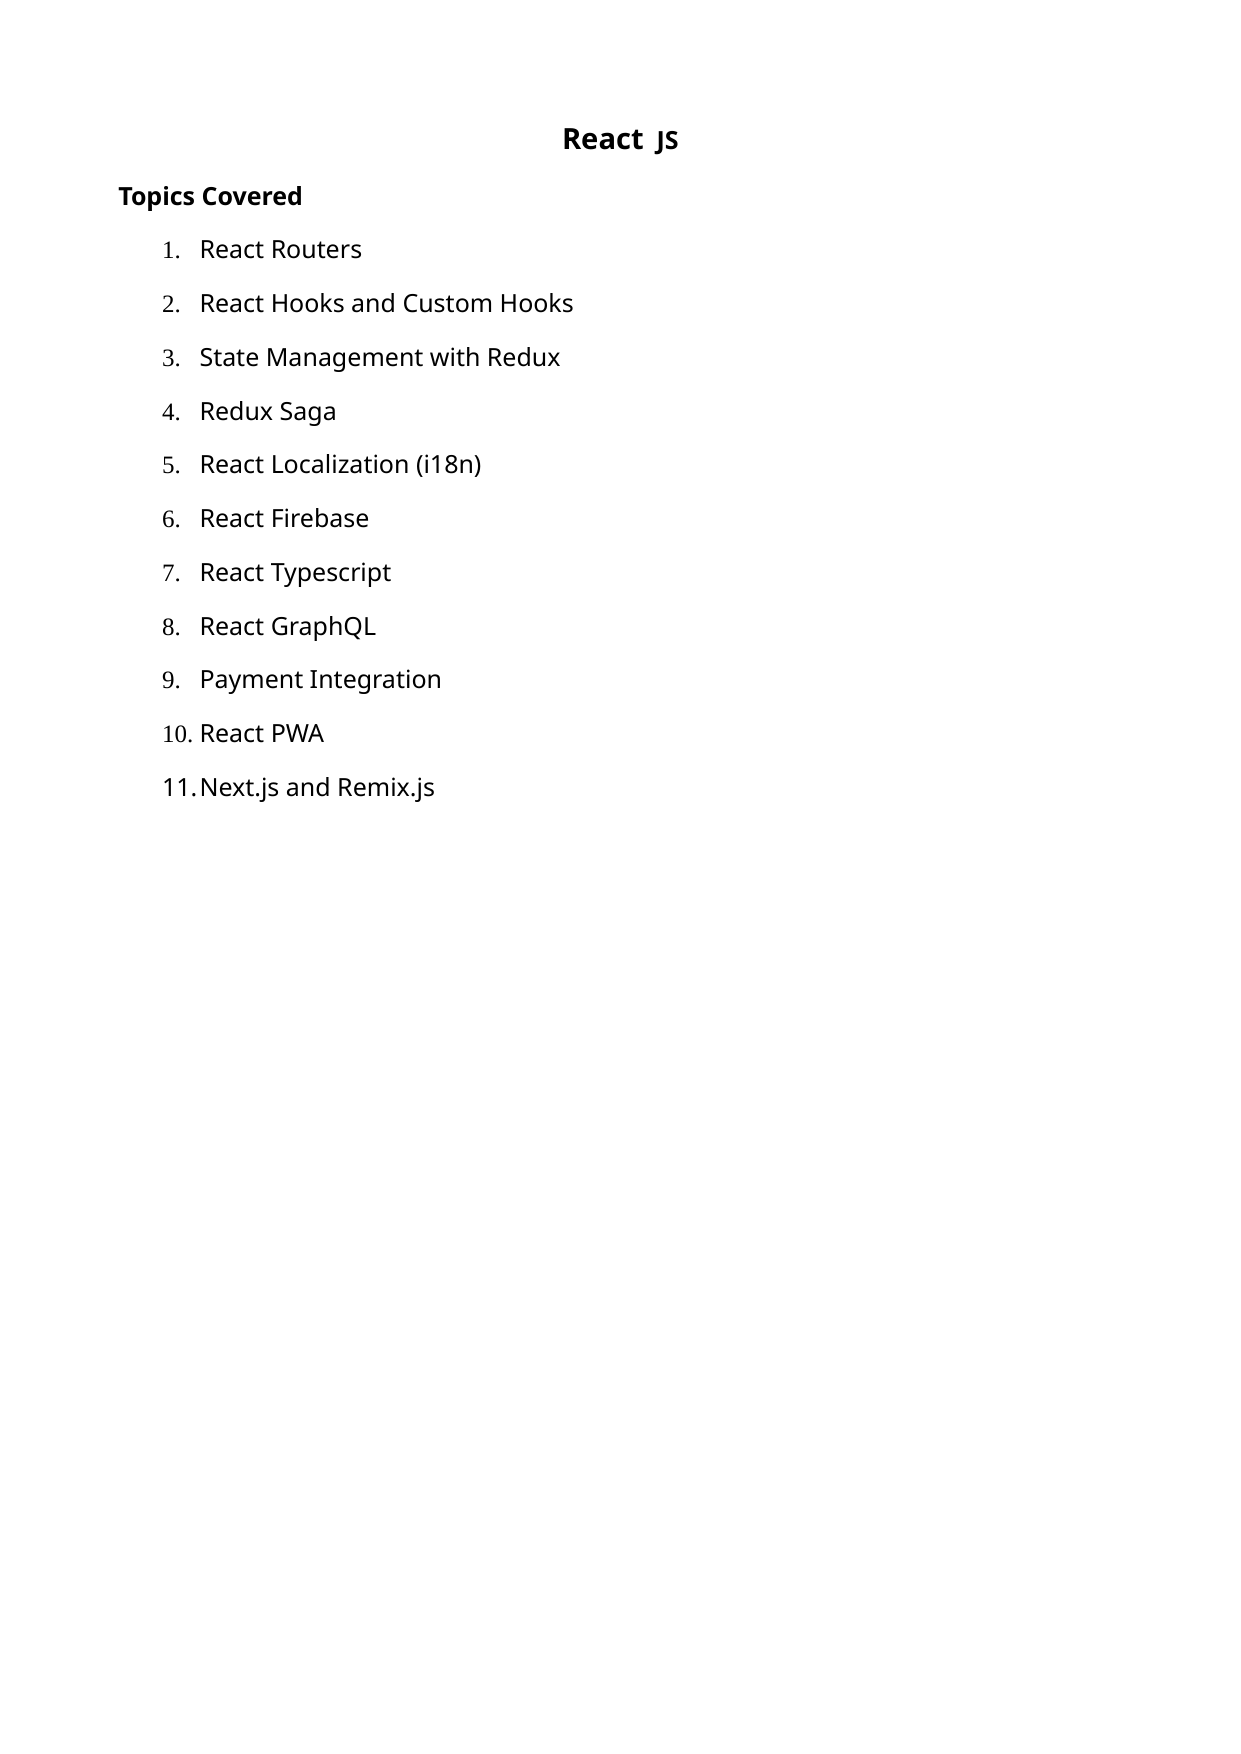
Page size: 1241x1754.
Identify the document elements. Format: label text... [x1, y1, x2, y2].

list Payment Integration [162, 662, 1122, 696]
list React Firebase [162, 501, 1122, 535]
list State Management with Redux [162, 339, 1122, 374]
list React Hooks and Custom Hooks [162, 286, 1122, 320]
text Topics Covered [118, 178, 1122, 212]
list React GraphQL [162, 608, 1122, 642]
list Next.js and Remix.js [162, 769, 1122, 804]
list React PWA [162, 716, 1122, 750]
text React JS [118, 118, 1122, 158]
list Redux Saga [162, 393, 1122, 427]
list React Routers [162, 232, 1122, 266]
list React Localization (i18n) [162, 447, 1122, 481]
list React Typescript [162, 554, 1122, 589]
